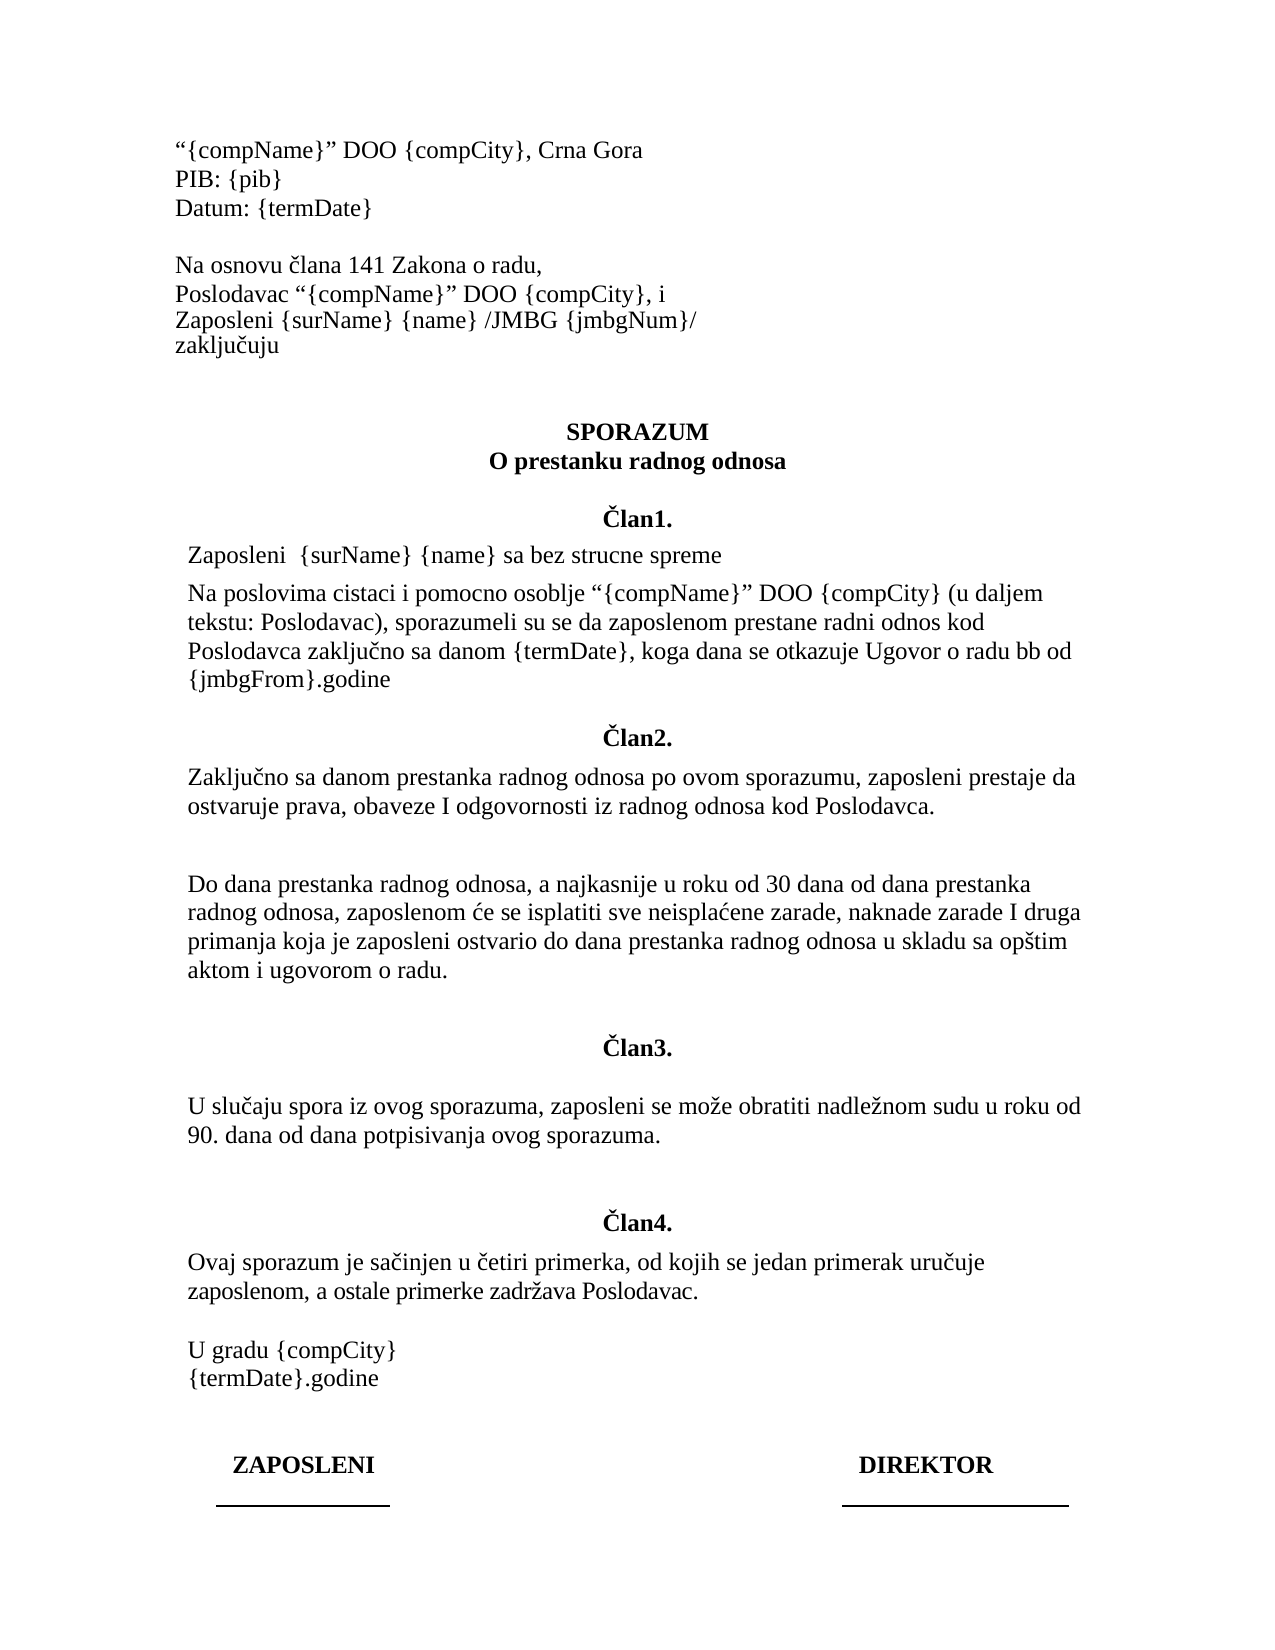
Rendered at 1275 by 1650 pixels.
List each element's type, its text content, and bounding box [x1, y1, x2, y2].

subtitle Član2. [176, 723, 1099, 752]
text U slučaju spora iz ovog sporazuma, zaposleni se može obratiti nadležnom sudu u roku od 90. dana od dana potpisivanja ovog sporazuma. [187, 1091, 1087, 1149]
text {termDate}.godine [187, 1363, 1100, 1392]
subtitle Član1. [176, 504, 1099, 533]
text Zaposleni {surName} {name} /JMBG {jmbgNum}/ [175, 308, 1100, 333]
text U gradu {compCity} [187, 1335, 1100, 1363]
text Zaključno sa danom prestanka radnog odnosa po ovom sporazumu, zaposleni prestaje da ostvaruje prava, obaveze I odgovornosti iz radnog odnosa kod Poslodavca. [187, 762, 1088, 819]
text “{compName}” DOO {compCity}, Crna Gora [175, 135, 1100, 164]
subtitle ZAPOSLENI DIREKTOR [232, 1450, 1100, 1479]
text Na osnovu člana 141 Zakona o radu, [175, 250, 1100, 279]
text Poslodavac “{compName}” DOO {compCity}, i [175, 279, 1100, 308]
text PIB: {pib} [175, 164, 1100, 193]
text O prestanku radnog odnosa [175, 446, 1100, 475]
text Do dana prestanka radnog odnosa, a najkasnije u roku od 30 dana od dana prestanka radnog odnosa, zaposlenom će se isplatiti sve neisplaćene zarade, naknade zarade I druga primanja koja je zaposleni ostvario do dana prestanka radnog odnosa u skladu sa opštim aktom i ugovorom o radu. [187, 869, 1088, 984]
subtitle Član4. [176, 1208, 1099, 1237]
text Ovaj sporazum je sačinjen u četiri primerka, od kojih se jedan primerak uručuje zaposlenom, a ostale primerke zadržava Poslodavac. [187, 1247, 1088, 1305]
text Zaposleni {surName} {name} sa bez strucne spreme [187, 544, 1074, 569]
text Datum: {termDate} [175, 193, 1100, 222]
subtitle SPORAZUM [175, 417, 1100, 446]
subtitle Član3. [176, 1033, 1099, 1062]
text Na poslovima cistaci i pomocno osoblje “{compName}” DOO {compCity} (u daljem tekstu: Poslodavac), sporazumeli su se da zaposlenom prestane radni odnos kod Poslodavca zaključno sa danom {termDate}, koga dana se otkazuje Ugovor o radu bb od {jmbgFrom}.godine [187, 578, 1100, 693]
text zaključuju [175, 333, 1100, 358]
